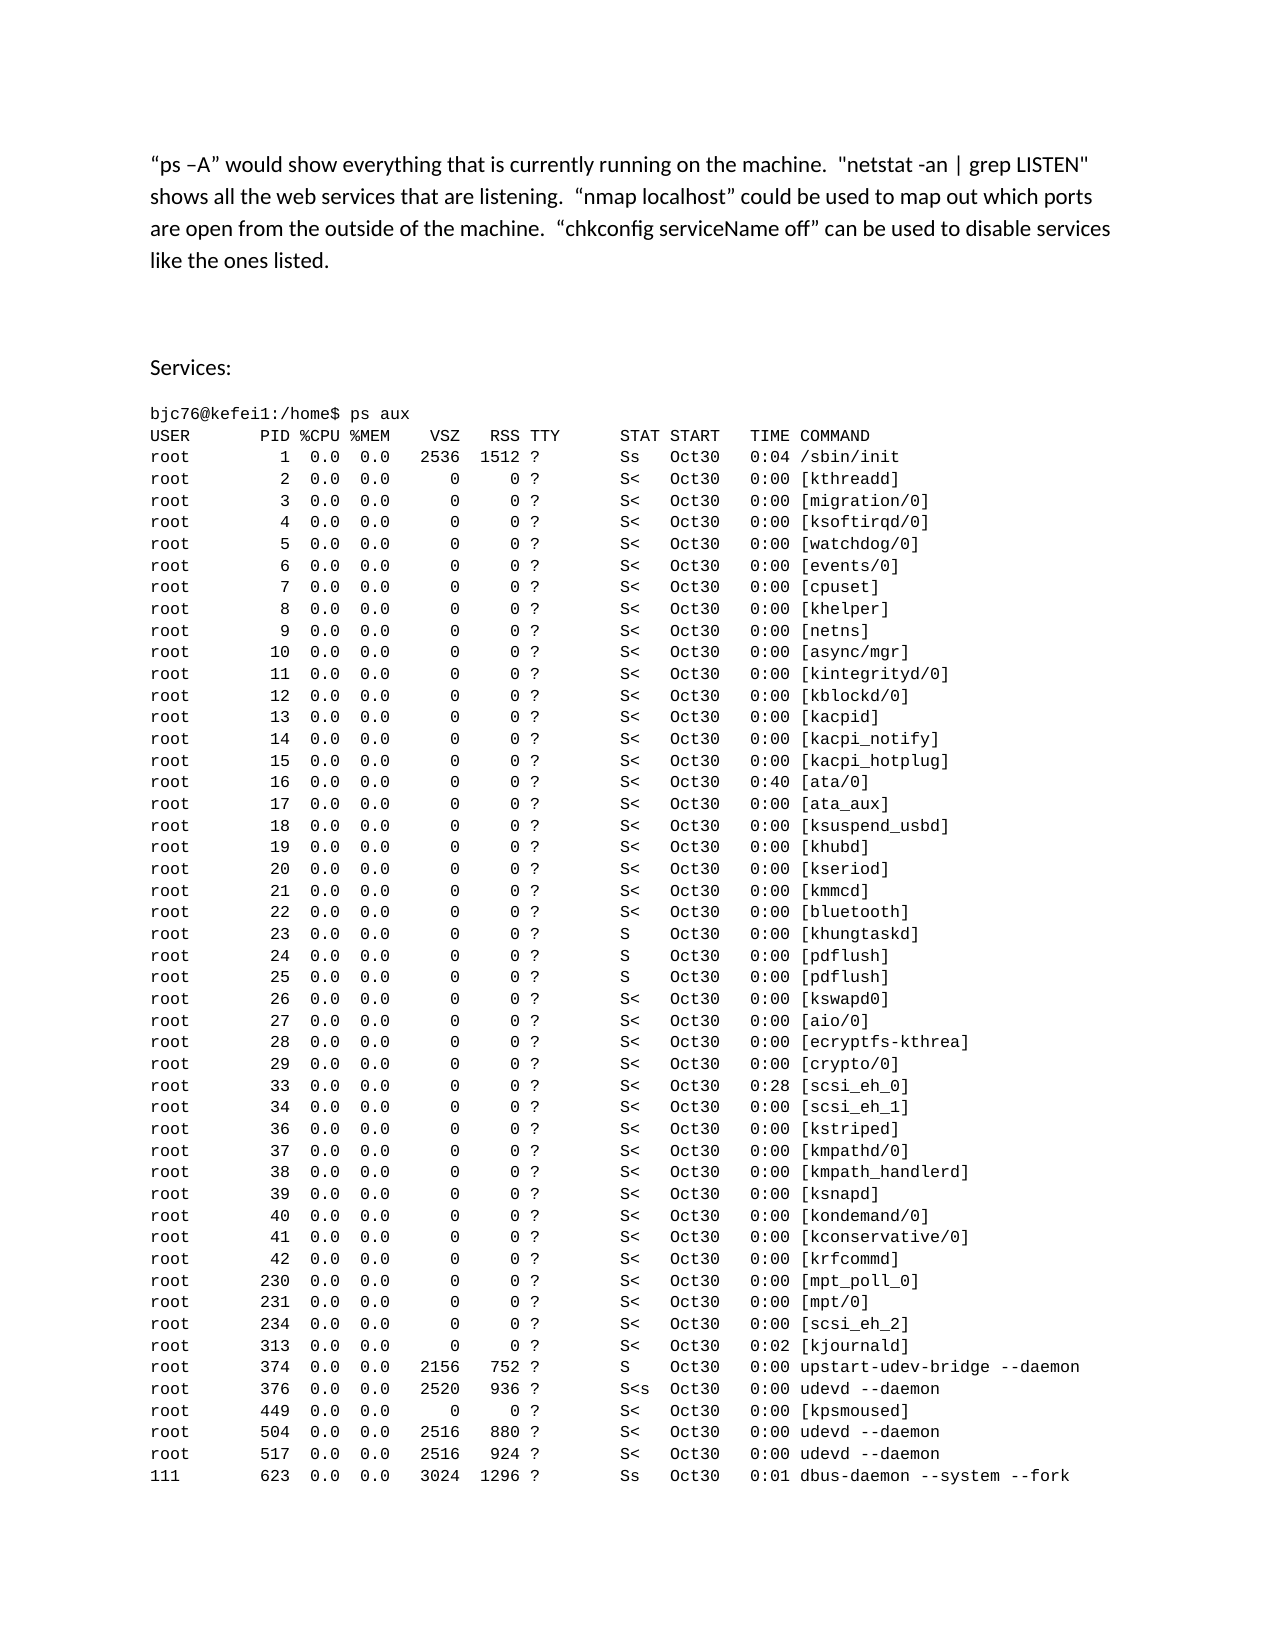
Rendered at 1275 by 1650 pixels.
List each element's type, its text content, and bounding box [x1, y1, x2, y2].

text root 22 0.0 0.0 0 0 ? S< Oct30 0:00 [bluetooth] [150, 904, 1125, 923]
text root 9 0.0 0.0 0 0 ? S< Oct30 0:00 [netns] [150, 622, 1125, 641]
text root 34 0.0 0.0 0 0 ? S< Oct30 0:00 [scsi_eh_1] [150, 1099, 1125, 1118]
text root 27 0.0 0.0 0 0 ? S< Oct30 0:00 [aio/0] [150, 1012, 1125, 1031]
text root 7 0.0 0.0 0 0 ? S< Oct30 0:00 [cpuset] [150, 579, 1125, 598]
text root 449 0.0 0.0 0 0 ? S< Oct30 0:00 [kpsmoused] [150, 1402, 1125, 1421]
text root 33 0.0 0.0 0 0 ? S< Oct30 0:28 [scsi_eh_0] [150, 1077, 1125, 1096]
text root 517 0.0 0.0 2516 924 ? S< Oct30 0:00 udevd --daemon [150, 1446, 1125, 1464]
text root 37 0.0 0.0 0 0 ? S< Oct30 0:00 [kmpathd/0] [150, 1142, 1125, 1161]
text root 42 0.0 0.0 0 0 ? S< Oct30 0:00 [krfcommd] [150, 1251, 1125, 1269]
text root 41 0.0 0.0 0 0 ? S< Oct30 0:00 [kconservative/0] [150, 1229, 1125, 1248]
text root 40 0.0 0.0 0 0 ? S< Oct30 0:00 [kondemand/0] [150, 1207, 1125, 1226]
text root 14 0.0 0.0 0 0 ? S< Oct30 0:00 [kacpi_notify] [150, 731, 1125, 749]
text root 38 0.0 0.0 0 0 ? S< Oct30 0:00 [kmpath_handlerd] [150, 1164, 1125, 1183]
text root 15 0.0 0.0 0 0 ? S< Oct30 0:00 [kacpi_hotplug] [150, 752, 1125, 771]
text root 26 0.0 0.0 0 0 ? S< Oct30 0:00 [kswapd0] [150, 991, 1125, 1009]
text root 8 0.0 0.0 0 0 ? S< Oct30 0:00 [khelper] [150, 601, 1125, 619]
text root 5 0.0 0.0 0 0 ? S< Oct30 0:00 [watchdog/0] [150, 536, 1125, 554]
text root 230 0.0 0.0 0 0 ? S< Oct30 0:00 [mpt_poll_0] [150, 1272, 1125, 1291]
text root 21 0.0 0.0 0 0 ? S< Oct30 0:00 [kmmcd] [150, 882, 1125, 901]
text root 6 0.0 0.0 0 0 ? S< Oct30 0:00 [events/0] [150, 557, 1125, 576]
text root 36 0.0 0.0 0 0 ? S< Oct30 0:00 [kstriped] [150, 1121, 1125, 1139]
text root 20 0.0 0.0 0 0 ? S< Oct30 0:00 [kseriod] [150, 861, 1125, 879]
text Services: [150, 353, 1125, 381]
text 111 623 0.0 0.0 3024 1296 ? Ss Oct30 0:01 dbus-daemon --system --fork [150, 1467, 1125, 1486]
text root 231 0.0 0.0 0 0 ? S< Oct30 0:00 [mpt/0] [150, 1294, 1125, 1313]
text root 39 0.0 0.0 0 0 ? S< Oct30 0:00 [ksnapd] [150, 1186, 1125, 1204]
text root 1 0.0 0.0 2536 1512 ? Ss Oct30 0:04 /sbin/init [150, 449, 1125, 468]
text root 24 0.0 0.0 0 0 ? S Oct30 0:00 [pdflush] [150, 947, 1125, 966]
text root 10 0.0 0.0 0 0 ? S< Oct30 0:00 [async/mgr] [150, 644, 1125, 663]
text root 11 0.0 0.0 0 0 ? S< Oct30 0:00 [kintegrityd/0] [150, 666, 1125, 684]
text bjc76@kefei1:/home$ ps aux [150, 406, 1125, 424]
text root 4 0.0 0.0 0 0 ? S< Oct30 0:00 [ksoftirqd/0] [150, 514, 1125, 533]
text root 17 0.0 0.0 0 0 ? S< Oct30 0:00 [ata_aux] [150, 796, 1125, 814]
text root 19 0.0 0.0 0 0 ? S< Oct30 0:00 [khubd] [150, 839, 1125, 858]
text root 25 0.0 0.0 0 0 ? S Oct30 0:00 [pdflush] [150, 969, 1125, 988]
text root 13 0.0 0.0 0 0 ? S< Oct30 0:00 [kacpid] [150, 709, 1125, 728]
text USER PID %CPU %MEM VSZ RSS TTY STAT START TIME COMMAND [150, 427, 1125, 446]
text root 18 0.0 0.0 0 0 ? S< Oct30 0:00 [ksuspend_usbd] [150, 817, 1125, 836]
text root 2 0.0 0.0 0 0 ? S< Oct30 0:00 [kthreadd] [150, 471, 1125, 489]
text root 3 0.0 0.0 0 0 ? S< Oct30 0:00 [migration/0] [150, 492, 1125, 511]
text root 504 0.0 0.0 2516 880 ? S< Oct30 0:00 udevd --daemon [150, 1424, 1125, 1443]
text root 12 0.0 0.0 0 0 ? S< Oct30 0:00 [kblockd/0] [150, 687, 1125, 706]
text root 374 0.0 0.0 2156 752 ? S Oct30 0:00 upstart-udev-bridge --daemon [150, 1359, 1125, 1378]
text root 234 0.0 0.0 0 0 ? S< Oct30 0:00 [scsi_eh_2] [150, 1316, 1125, 1334]
text root 28 0.0 0.0 0 0 ? S< Oct30 0:00 [ecryptfs-kthrea] [150, 1034, 1125, 1053]
text root 16 0.0 0.0 0 0 ? S< Oct30 0:40 [ata/0] [150, 774, 1125, 793]
text root 23 0.0 0.0 0 0 ? S Oct30 0:00 [khungtaskd] [150, 926, 1125, 944]
text root 376 0.0 0.0 2520 936 ? S<s Oct30 0:00 udevd --daemon [150, 1381, 1125, 1399]
text “ps –A” would show everything that is currently running on the machine. "netstat -an | grep LISTEN" shows all the web services that are listening. “nmap localhost” could be used to map out which ports are open from the outside of the machine. “chkconfig serviceName off” can be used to disable services like the ones listed. [150, 150, 1125, 274]
text root 313 0.0 0.0 0 0 ? S< Oct30 0:02 [kjournald] [150, 1337, 1125, 1356]
text root 29 0.0 0.0 0 0 ? S< Oct30 0:00 [crypto/0] [150, 1056, 1125, 1074]
